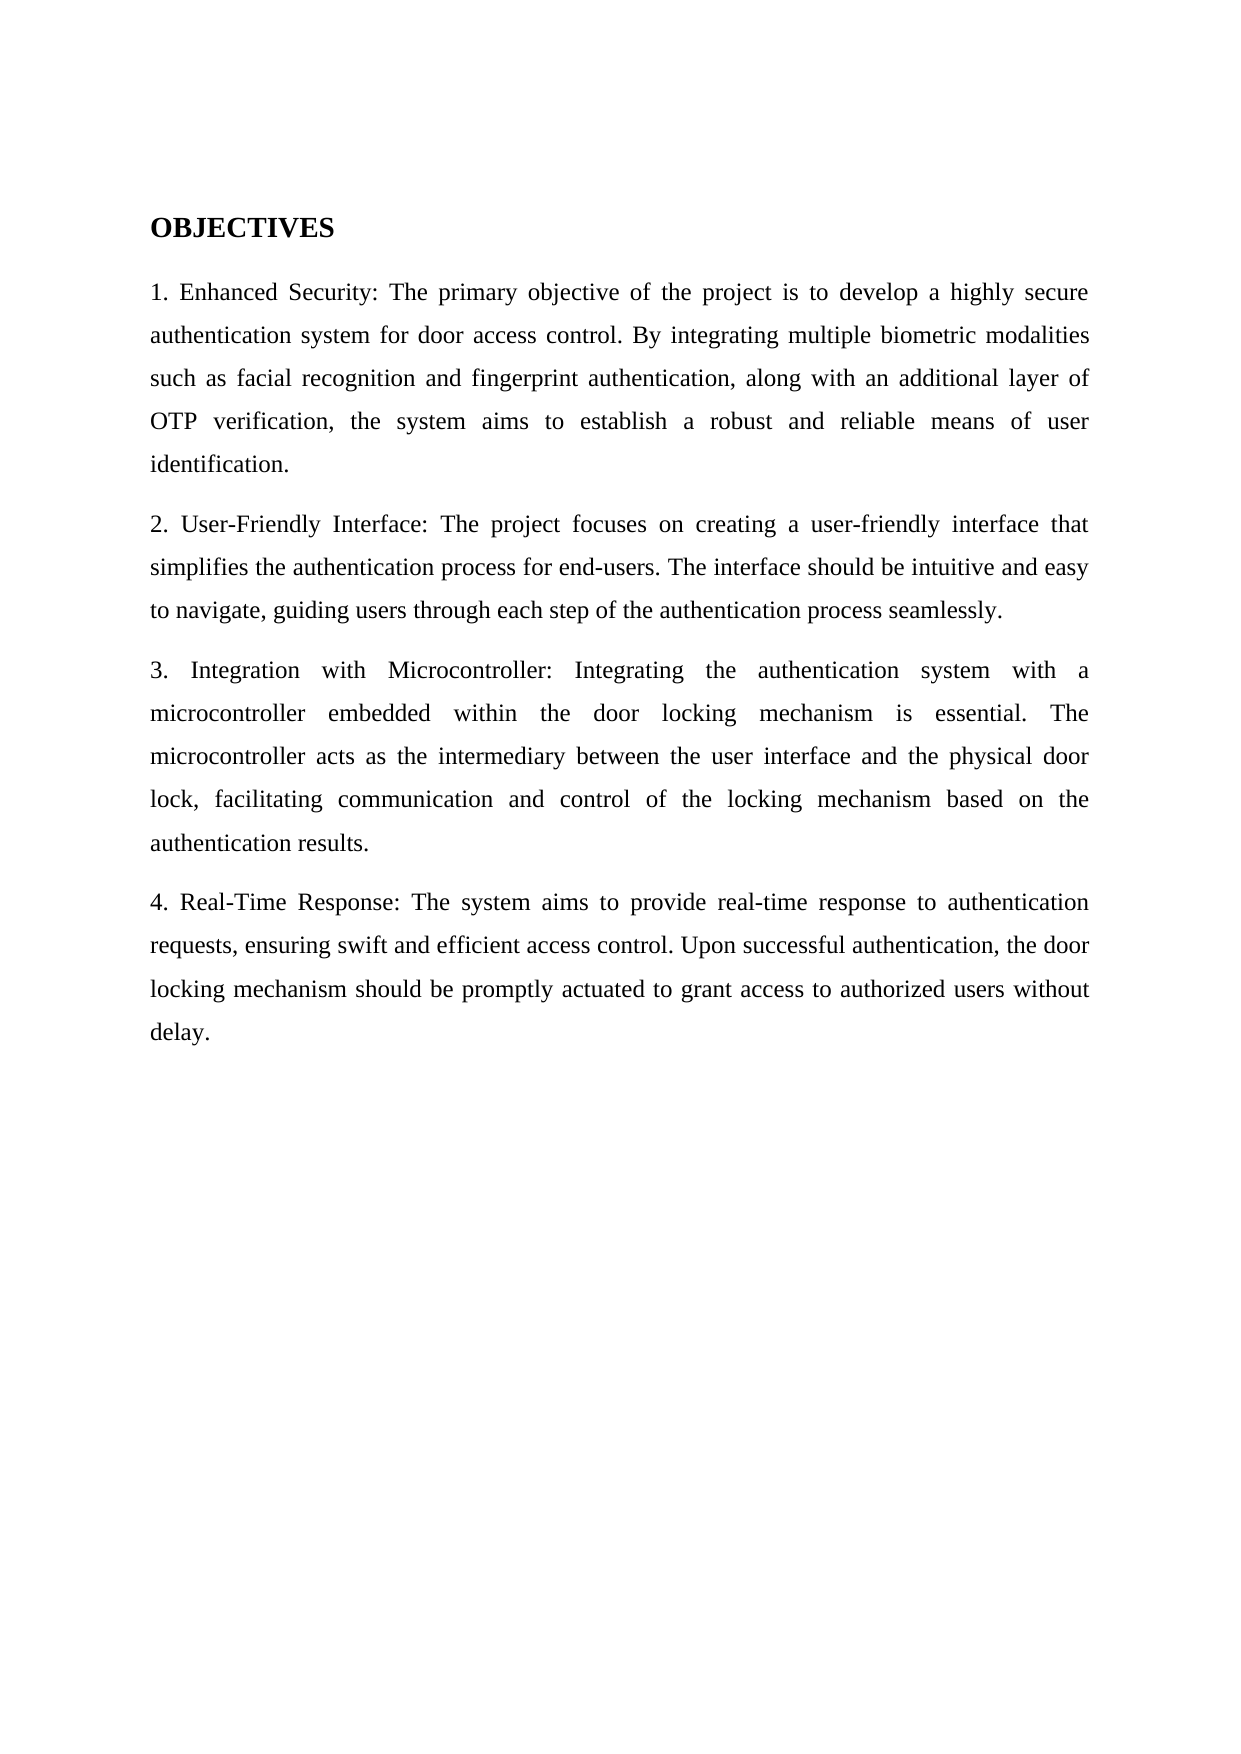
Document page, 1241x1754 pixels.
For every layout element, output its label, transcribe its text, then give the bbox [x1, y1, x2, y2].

text OBJECTIVES [150, 210, 1090, 243]
text 3. Integration with Microcontroller: Integrating the authentication system with a microcontroller embedded within the door locking mechanism is essential. The microcontroller acts as the intermediary between the user interface and the physical door lock, facilitating communication and control of the locking mechanism based on the authentication results. [150, 655, 1090, 856]
text 4. Real-Time Response: The system aims to provide real-time response to authentication requests, ensuring swift and efficient access control. Upon successful authentication, the door locking mechanism should be promptly actuated to grant access to authorized users without delay. [150, 887, 1090, 1046]
text 2. User-Friendly Interface: The project focuses on creating a user-friendly interface that simplifies the authentication process for end-users. The interface should be intuitive and easy to navigate, guiding users through each step of the authentication process seamlessly. [150, 509, 1090, 624]
text 1. Enhanced Security: The primary objective of the project is to develop a highly secure authentication system for door access control. By integrating multiple biometric modalities such as facial recognition and fingerprint authentication, along with an additional layer of OTP verification, the system aims to establish a robust and reliable means of user identification. [150, 277, 1090, 478]
